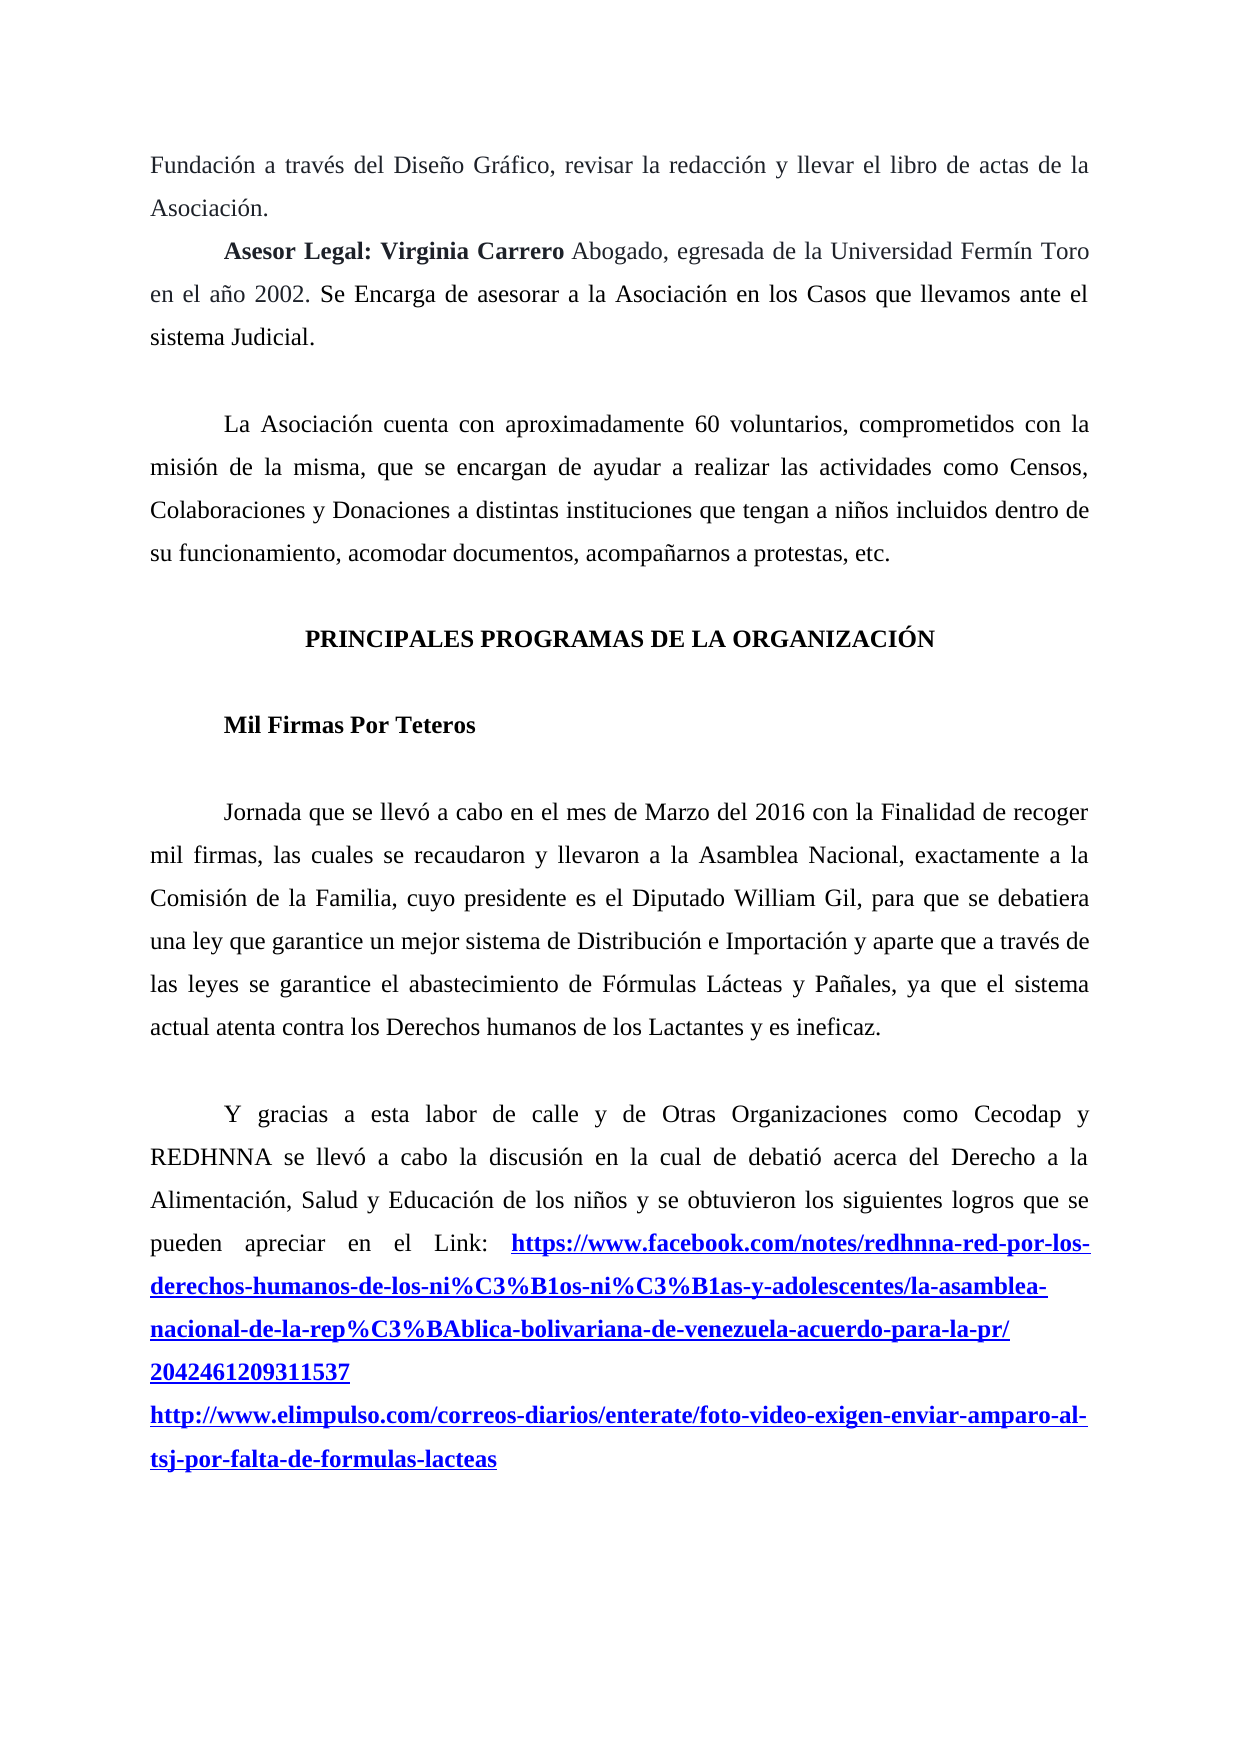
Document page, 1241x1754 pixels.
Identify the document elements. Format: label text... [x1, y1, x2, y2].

text Asesor Legal: Virginia Carrero Abogado, egresada de la Universidad Fermín Toro en el año 2002. Se Encarga de asesorar a la Asociación en los Casos que llevamos ante el sistema Judicial. [150, 236, 1090, 351]
text http://www.elimpulso.com/correos-diarios/enterate/foto-video-exigen-enviar-amparo-al-tsj-por-falta-de-formulas-lacteas [150, 1401, 1090, 1472]
text La Asociación cuenta con aproximadamente 60 voluntarios, comprometidos con la misión de la misma, que se encargan de ayudar a realizar las actividades como Censos, Colaboraciones y Donaciones a distintas instituciones que tengan a niños incluidos dentro de su funcionamiento, acomodar documentos, acompañarnos a protestas, etc. [150, 409, 1090, 567]
text PRINCIPALES PROGRAMAS DE LA ORGANIZACIÓN [150, 624, 1090, 653]
text Jornada que se llevó a cabo en el mes de Marzo del 2016 con la Finalidad de recoger mil firmas, las cuales se recaudaron y llevaron a la Asamblea Nacional, exactamente a la Comisión de la Familia, cuyo presidente es el Diputado William Gil, para que se debatiera una ley que garantice un mejor sistema de Distribución e Importación y aparte que a través de las leyes se garantice el abastecimiento de Fórmulas Lácteas y Pañales, ya que el sistema actual atenta contra los Derechos humanos de los Lactantes y es ineficaz. [150, 797, 1090, 1041]
text Y gracias a esta labor de calle y de Otras Organizaciones como Cecodap y REDHNNA se llevó a cabo la discusión en la cual de debatió acerca del Derecho a la Alimentación, Salud y Educación de los niños y se obtuvieron los siguientes logros que se pueden apreciar en el Link: https://www.facebook.com/notes/redhnna-red-por-los-derechos-humanos-de-los-ni%C3%B1os-ni%C3%B1as-y-adolescentes/la-asamblea-nacional-de-la-rep%C3%BAblica-bolivariana-de-venezuela-acuerdo-para-la-pr/2042461209311537 [150, 1099, 1090, 1386]
text Mil Firmas Por Teteros [150, 711, 1090, 739]
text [150, 179, 1090, 222]
